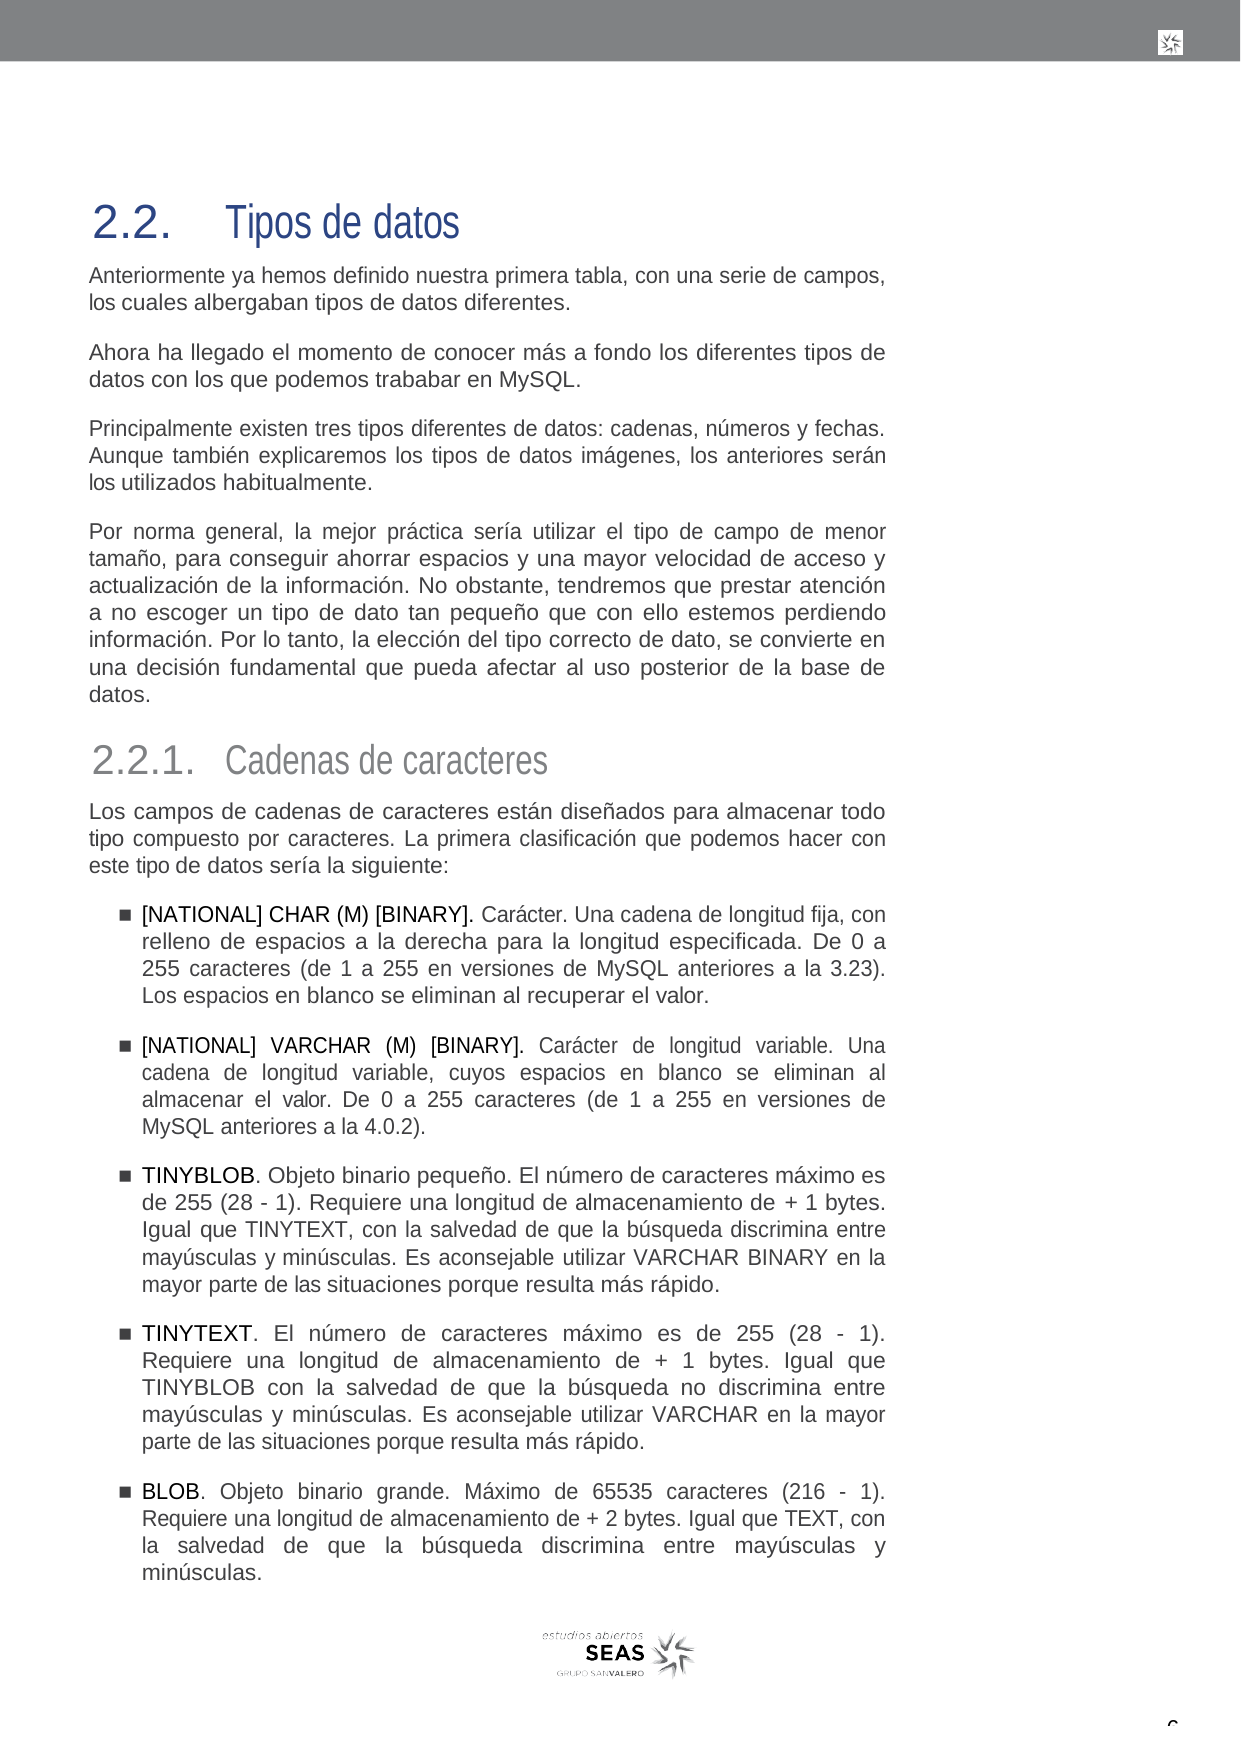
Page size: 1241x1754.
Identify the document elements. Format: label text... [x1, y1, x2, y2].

picture [542, 1628, 698, 1680]
list TINYBLOB. Objeto binario pequeño. El número de caracteres máximo es de 255 (28 - 1). Requiere una longitud de almacenamiento de + 1 bytes. Igual que TINYTEXT, con la salvedad de que la búsqueda discrimina entre mayúsculas y minúsculas. Es aconsejable utilizar VARCHAR BINARY en la mayor parte de las situaciones porque resulta más rápido. [118, 1162, 886, 1297]
text Principalmente existen tres tipos diferentes de datos: cadenas, números y fechas. Aunque también explicaremos los tipos de datos imágenes, los anteriores serán los utilizados habitualmente. [88, 415, 886, 495]
subtitle Tipos de datos [93, 194, 1240, 249]
subtitle Cadenas de caracteres [91, 735, 1240, 783]
list TINYTEXT. El número de caracteres máximo es de 255 (28 - 1). Requiere una longitud de almacenamiento de + 1 bytes. Igual que TINYBLOB con la salvedad de que la búsqueda no discrimina entre mayúsculas y minúsculas. Es aconsejable utilizar VARCHAR en la mayor parte de las situaciones porque resulta más rápido. [118, 1320, 886, 1454]
list BLOB. Objeto binario grande. Máximo de 65535 caracteres (216 - 1). Requiere una longitud de almacenamiento de + 2 bytes. Igual que TEXT, con la salvedad de que la búsqueda discrimina entre mayúsculas y minúsculas. [118, 1478, 886, 1585]
text Por norma general, la mejor práctica sería utilizar el tipo de campo de menor tamaño, para conseguir ahorrar espacios y una mayor velocidad de acceso y actualización de la información. No obstante, tendremos que prestar atención a no escoger un tipo de dato tan pequeño que con ello estemos perdiendo información. Por lo tanto, la elección del tipo correcto de dato, se convierte en una decisión fundamental que pueda afectar al uso posterior de la base de datos. [88, 518, 886, 707]
text Los campos de cadenas de caracteres están diseñados para almacenar todo tipo compuesto por caracteres. La primera clasificación que podemos hacer con este tipo de datos sería la siguiente: [88, 798, 886, 878]
picture [1158, 30, 1183, 56]
list [NATIONAL] VARCHAR (M) [BINARY]. Carácter de longitud variable. Una cadena de longitud variable, cuyos espacios en blanco se eliminan al almacenar el valor. De 0 a 255 caracteres (de 1 a 255 en versiones de MySQL anteriores a la 4.0.2). [118, 1032, 886, 1139]
text Ahora ha llegado el momento de conocer más a fondo los diferentes tipos de datos con los que podemos trababar en MySQL. [88, 338, 886, 392]
text Anteriormente ya hemos definido nuestra primera tabla, con una serie de campos, los cuales albergaban tipos de datos diferentes. [88, 262, 886, 316]
list [NATIONAL] CHAR (M) [BINARY]. Carácter. Una cadena de longitud fija, con relleno de espacios a la derecha para la longitud especificada. De 0 a 255 caracteres (de 1 a 255 en versiones de MySQL anteriores a la 3.23). Los espacios en blanco se eliminan al recuperar el valor. [118, 901, 886, 1009]
